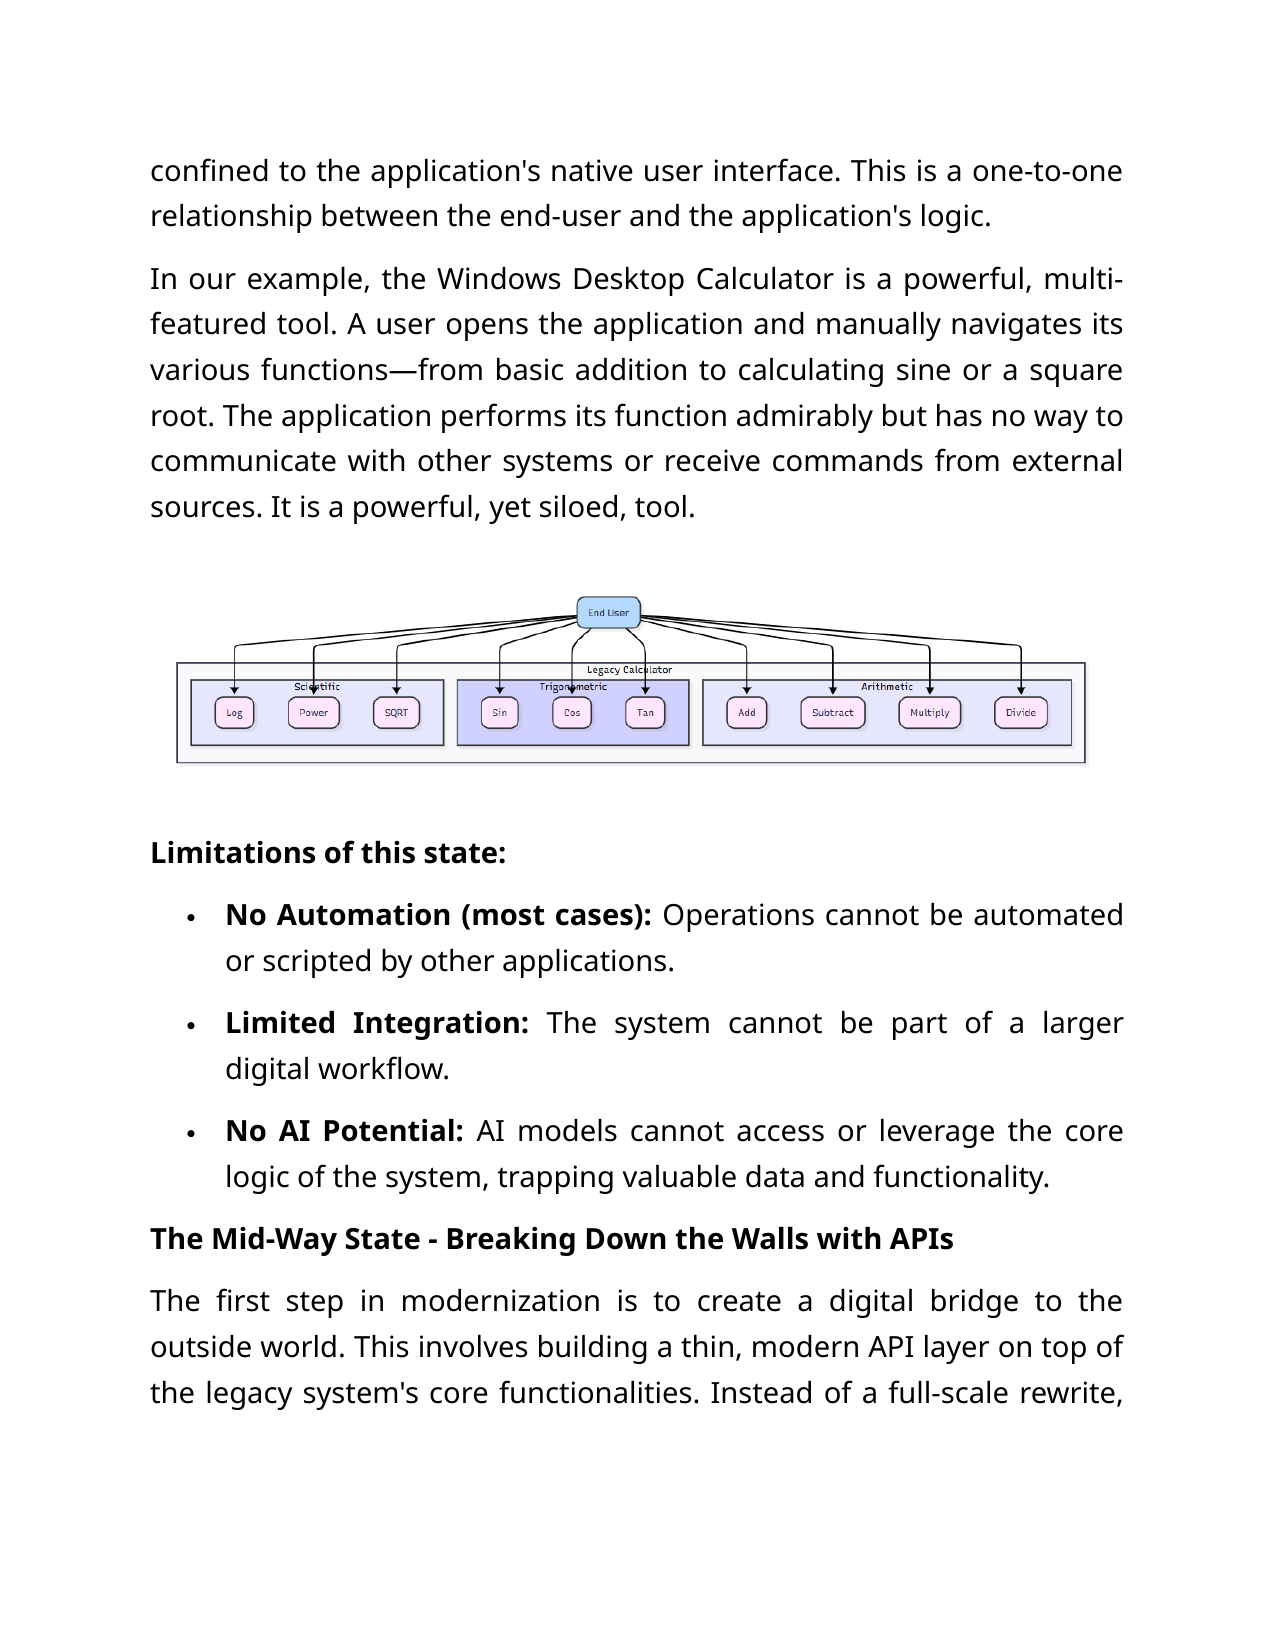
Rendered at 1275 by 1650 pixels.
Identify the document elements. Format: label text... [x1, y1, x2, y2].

list No Automation (most cases): Operations cannot be automated or scripted by other applications. [187, 894, 1125, 980]
text In our example, the Windows Desktop Calculator is a powerful, multi-featured tool. A user opens the application and manually navigates its various functions—from basic addition to calculating sine or a square root. The application performs its function admirably but has no way to communicate with other systems or receive commands from external sources. It is a powerful, yet siloed, tool. [150, 258, 1125, 526]
text The Mid-Way State - Breaking Down the Walls with APIs [150, 1218, 1125, 1258]
list Limited Integration: The system cannot be part of a larger digital workflow. [187, 1002, 1125, 1088]
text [150, 150, 1125, 235]
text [150, 1281, 1125, 1412]
list No AI Potential: AI models cannot access or leverage the core logic of the system, trapping valuable data and functionality. [187, 1110, 1125, 1196]
picture [150, 548, 1125, 811]
text Limitations of this state: [150, 832, 1125, 872]
